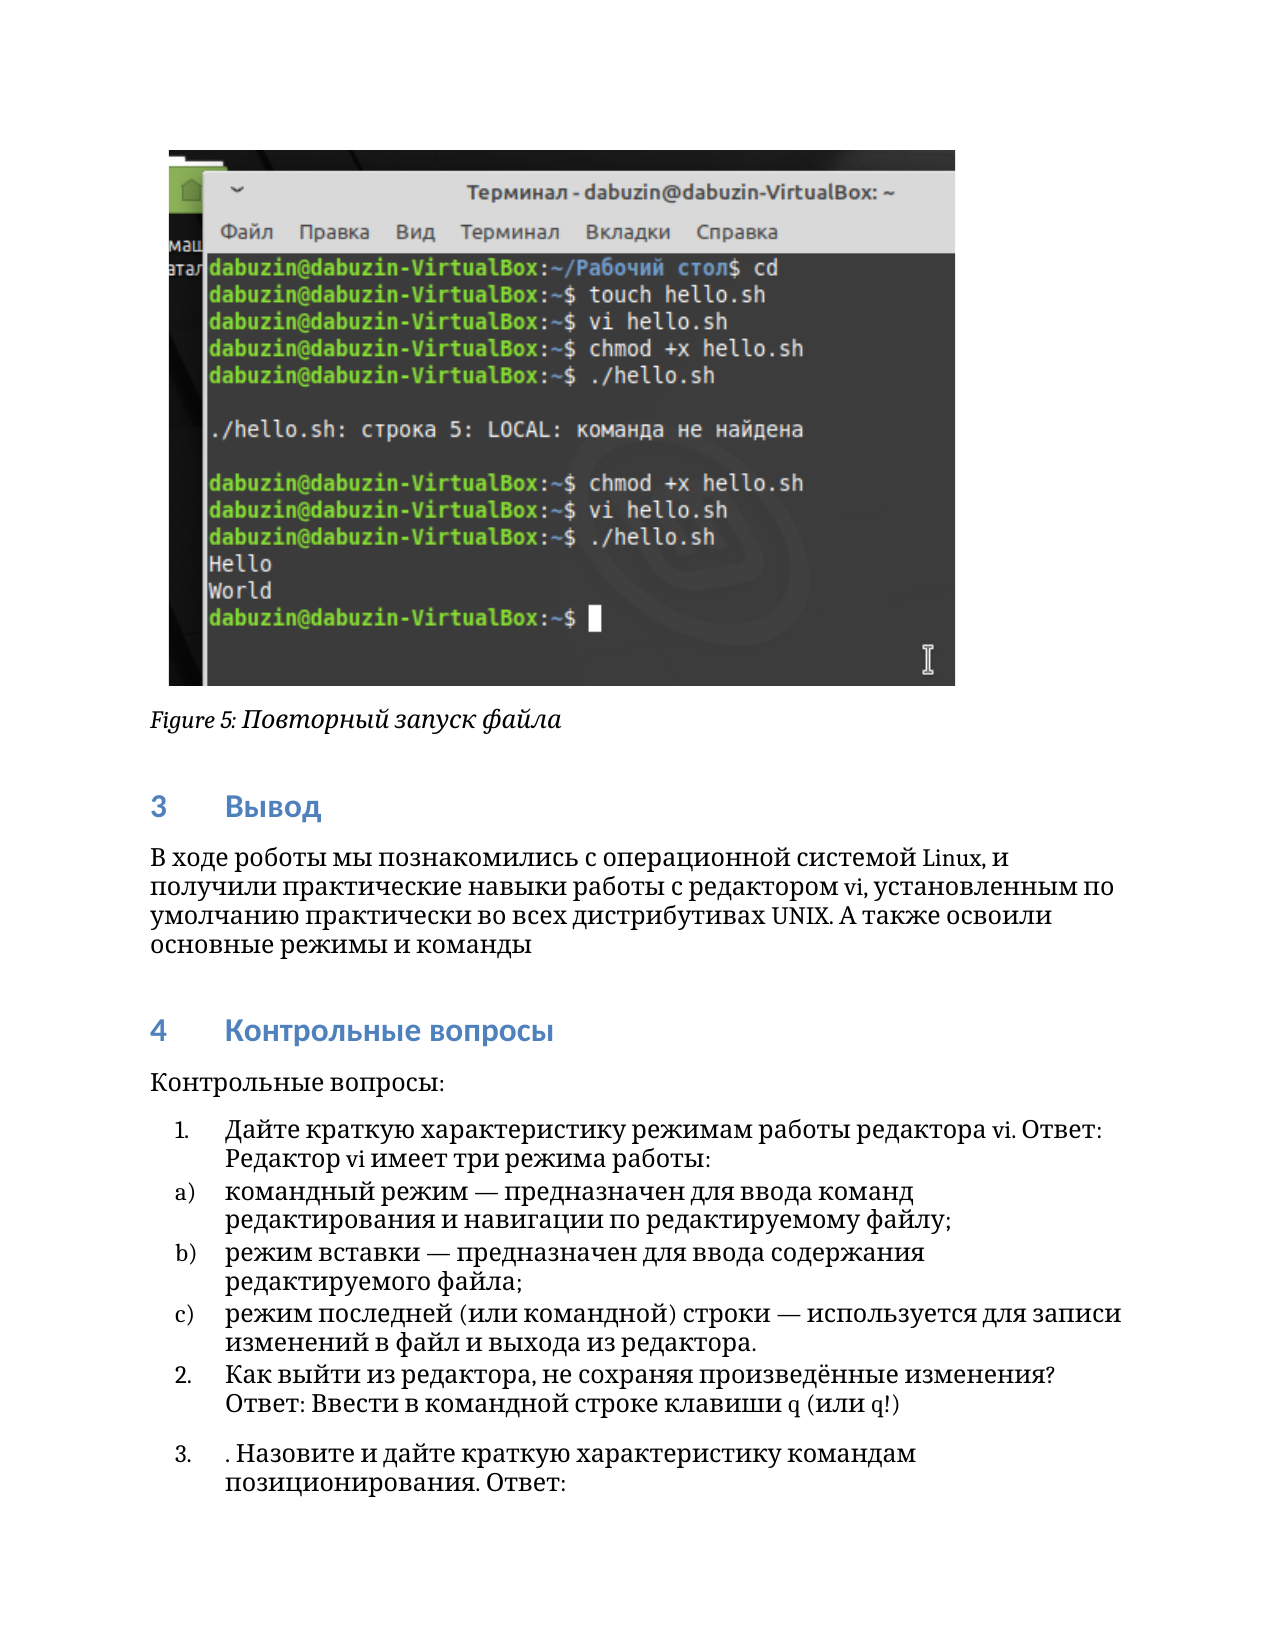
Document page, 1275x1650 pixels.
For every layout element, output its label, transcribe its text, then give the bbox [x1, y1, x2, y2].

list Дайте краткую характеристику режимам работы редактора vi. Ответ: Редактор vi имеет три режима работы: [175, 1116, 1125, 1174]
list режим последней (или командной) строки — используется для записи изменений в файл и выхода из редактора. [175, 1300, 1125, 1358]
list командный режим — предназначен для ввода команд редактирования и навигации по редактируемому файлу; [175, 1178, 1125, 1235]
picture [168, 150, 956, 686]
list Как выйти из редактора, не сохраняя произведённые изменения? Ответ: Ввести в командной строке клавиши q (или q!) [175, 1361, 1125, 1419]
subtitle 3 Вывод [150, 785, 1125, 826]
text Figure 5: Повторный запуск файла [150, 706, 1125, 735]
list режим вставки — предназначен для ввода содержания редактируемого файла; [175, 1239, 1125, 1296]
subtitle 4 Контрольные вопросы [150, 1009, 1125, 1050]
text Контрольные вопросы: [150, 1069, 1125, 1098]
list . Назовите и дайте краткую характеристику командам позиционирования. Ответ: [175, 1440, 1125, 1497]
text В ходе роботы мы познакомились с операционной системой Linux, и получили практические навыки работы с редактором vi, установленным по умолчанию практически во всех дистрибутивах UNIX. А также освоили основные режимы и команды [150, 844, 1125, 959]
